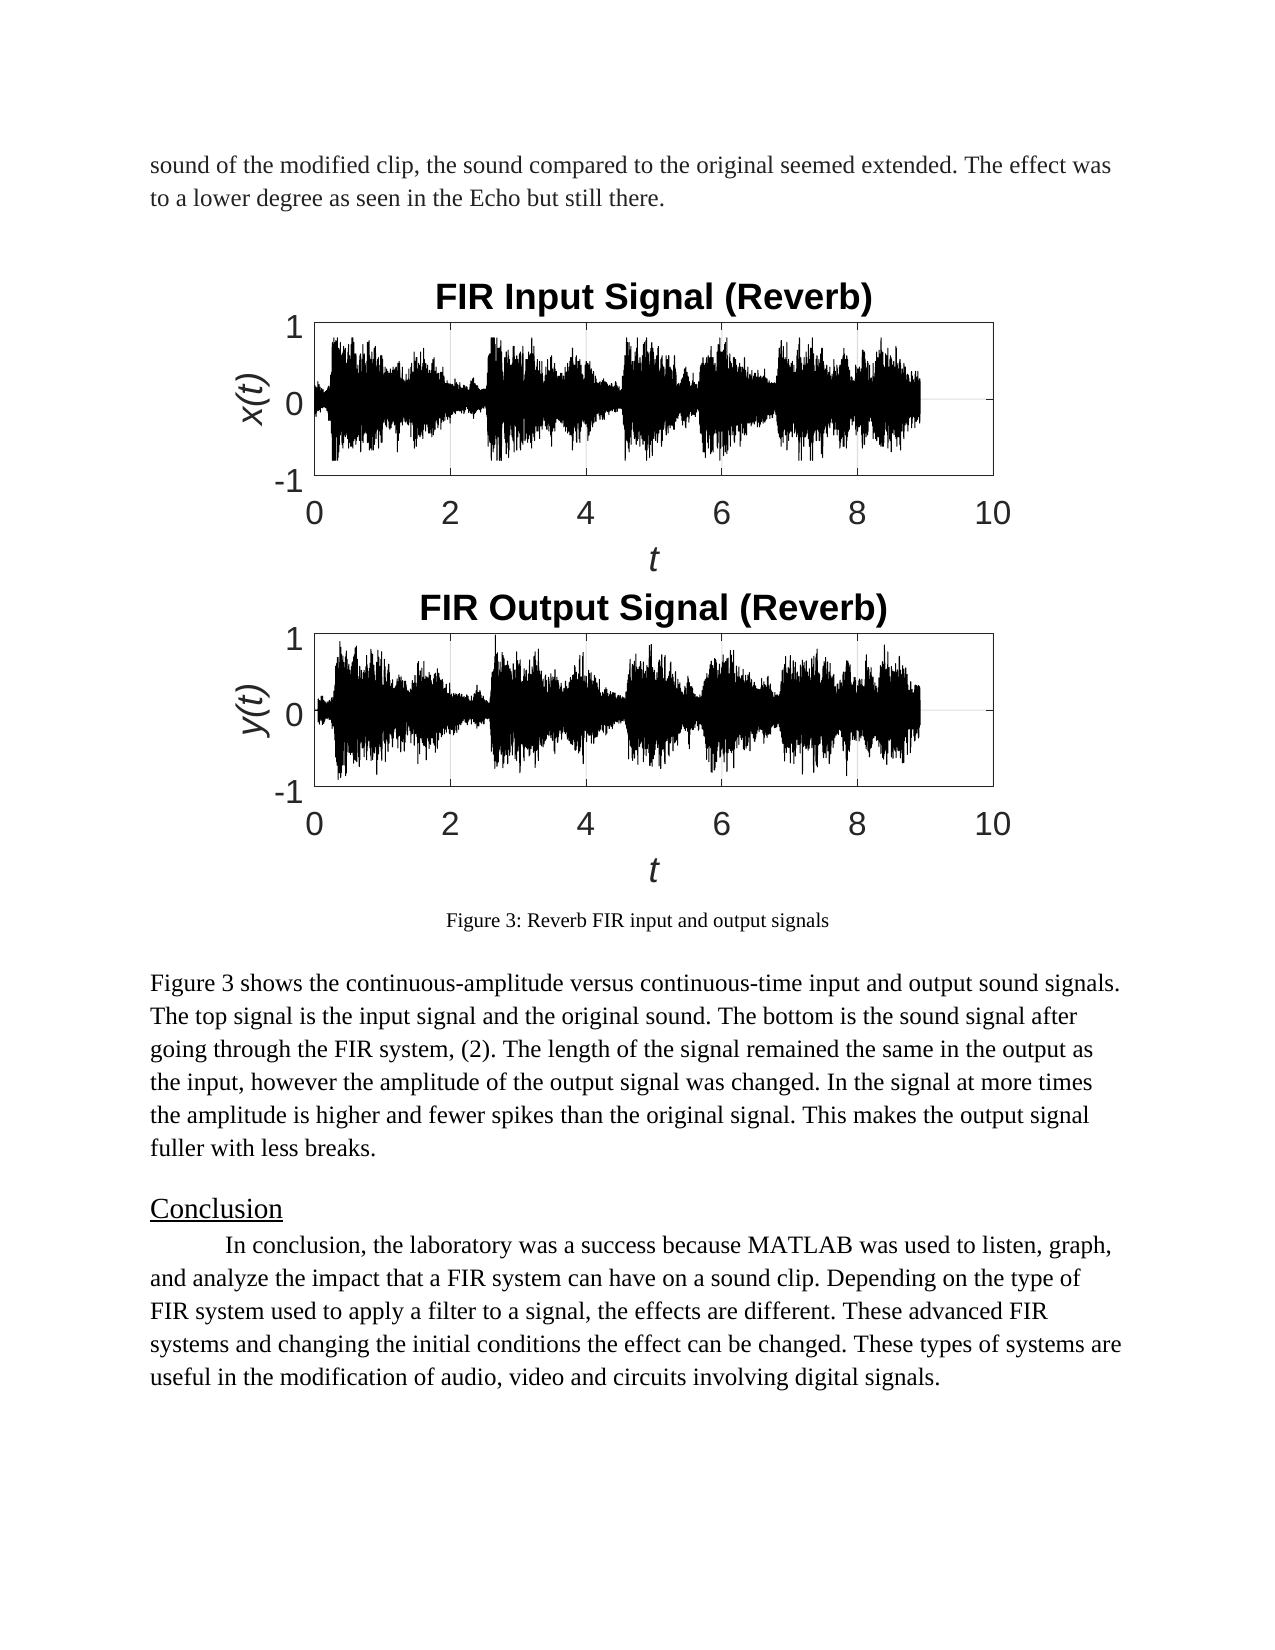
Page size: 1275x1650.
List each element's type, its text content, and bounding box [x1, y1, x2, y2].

text Figure 3: Reverb FIR input and output signals [150, 908, 1125, 932]
text Conclusion [150, 1191, 1125, 1225]
text In conclusion, the laboratory was a success because MATLAB was used to listen, graph, and analyze the impact that a FIR system can have on a sound clip. Depending on the type of FIR system used to apply a filter to a signal, the effects are different. These advanced FIR systems and changing the initial conditions the effect can be changed. These types of systems are useful in the modification of audio, video and circuits involving digital signals. [150, 1230, 1125, 1391]
text Figure 3 shows the continuous-amplitude versus continuous-time input and output sound signals. The top signal is the input signal and the original sound. The bottom is the sound signal after going through the FIR system, (2). The length of the signal remained the same in the output as the input, however the amplitude of the output signal was changed. In the signal at more times the amplitude is higher and fewer spikes than the original signal. This makes the output signal fuller with less breaks. [150, 968, 1125, 1162]
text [150, 150, 1125, 212]
